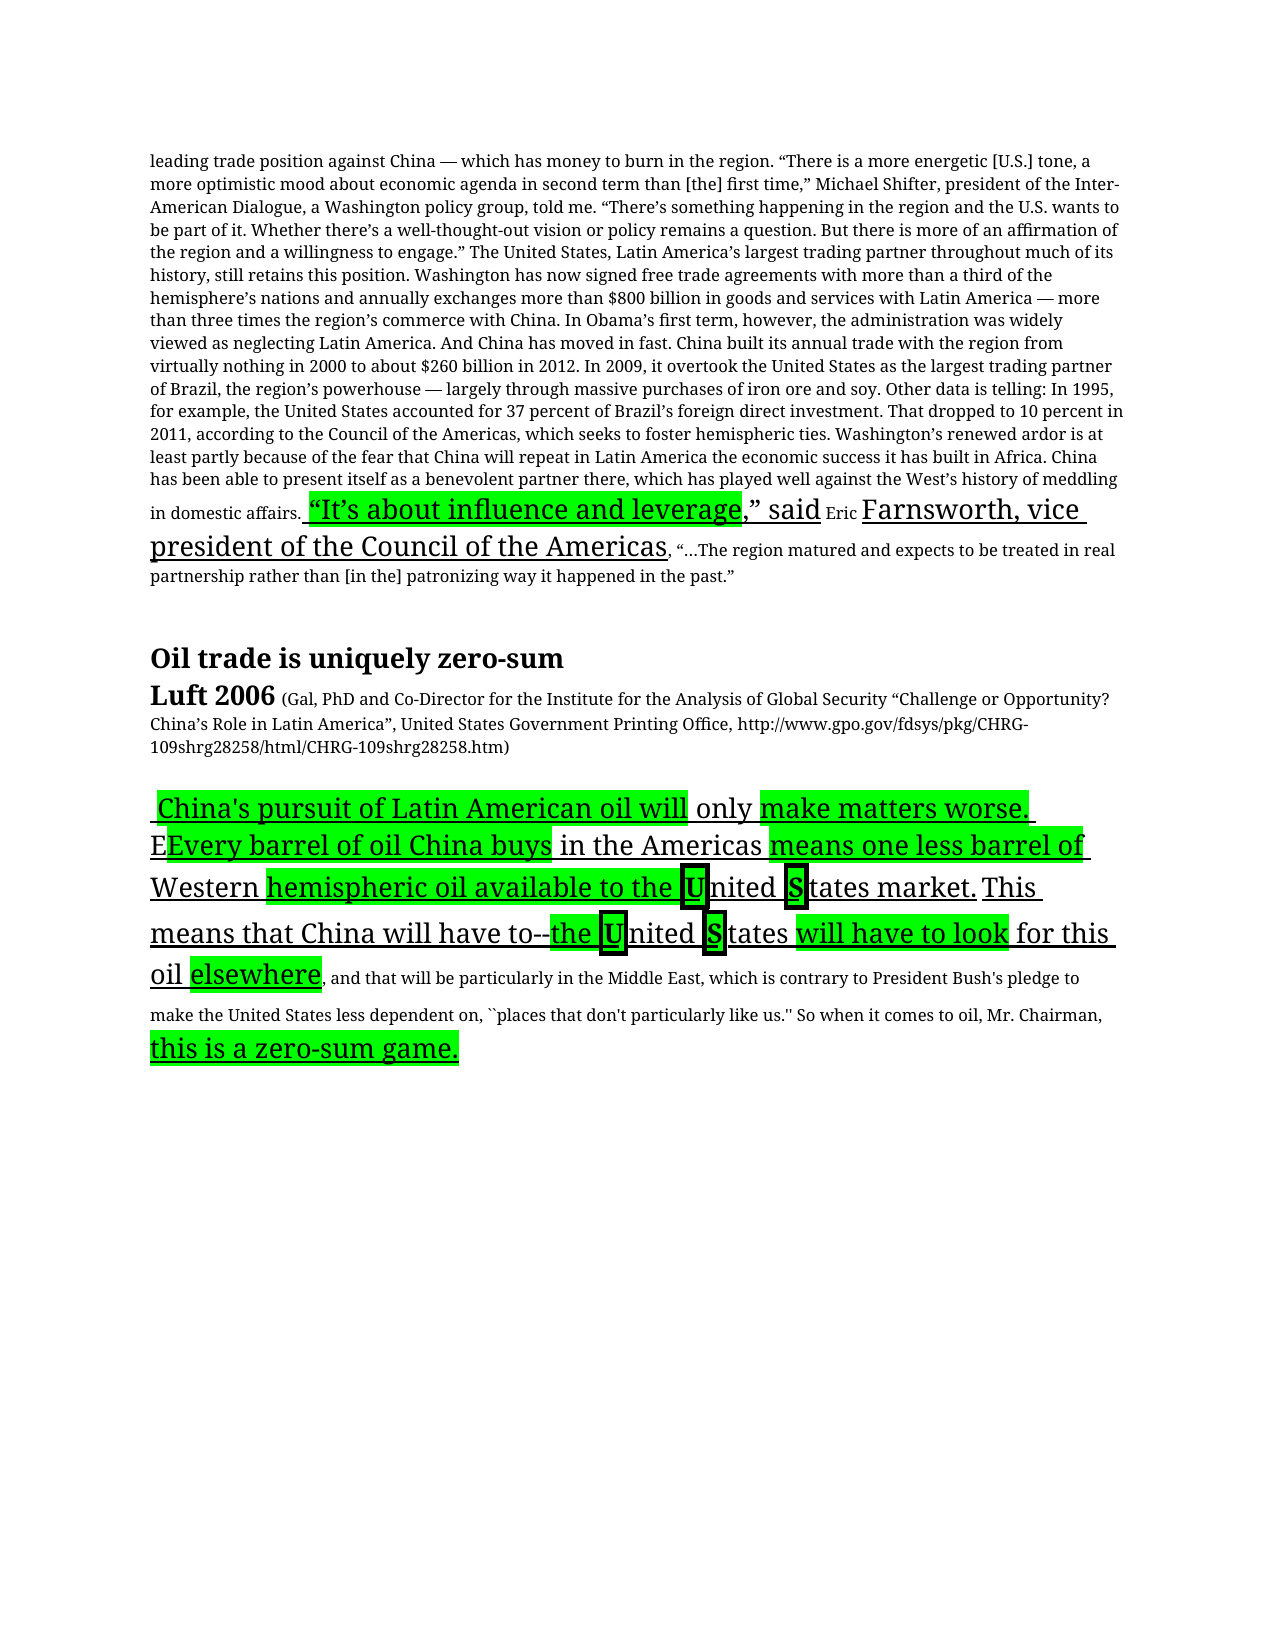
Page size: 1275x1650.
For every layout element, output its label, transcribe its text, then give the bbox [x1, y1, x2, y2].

subtitle Oil trade is uniquely zero-sum [150, 639, 1125, 676]
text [150, 150, 1125, 587]
text China's pursuit of Latin American oil will only make matters worse. EEvery barrel of oil China buys in the Americas means one less barrel of Western hemispheric oil available to the United States market. This means that China will have to--the United States will have to look for this oil elsewhere, and that will be particularly in the Middle East, which is contrary to President Bush's pledge to make the United States less dependent on, ``places that don't particularly like us.'' So when it comes to oil, Mr. Chairman, this is a zero-sum game. [150, 789, 1125, 1066]
text Luft 2006 (Gal, PhD and Co-Director for the Institute for the Analysis of Global Security “Challenge or Opportunity? China’s Role in Latin America”, United States Government Printing Office, http://www.gpo.gov/fdsys/pkg/CHRG-109shrg28258/html/CHRG-109shrg28258.htm) [150, 676, 1125, 758]
